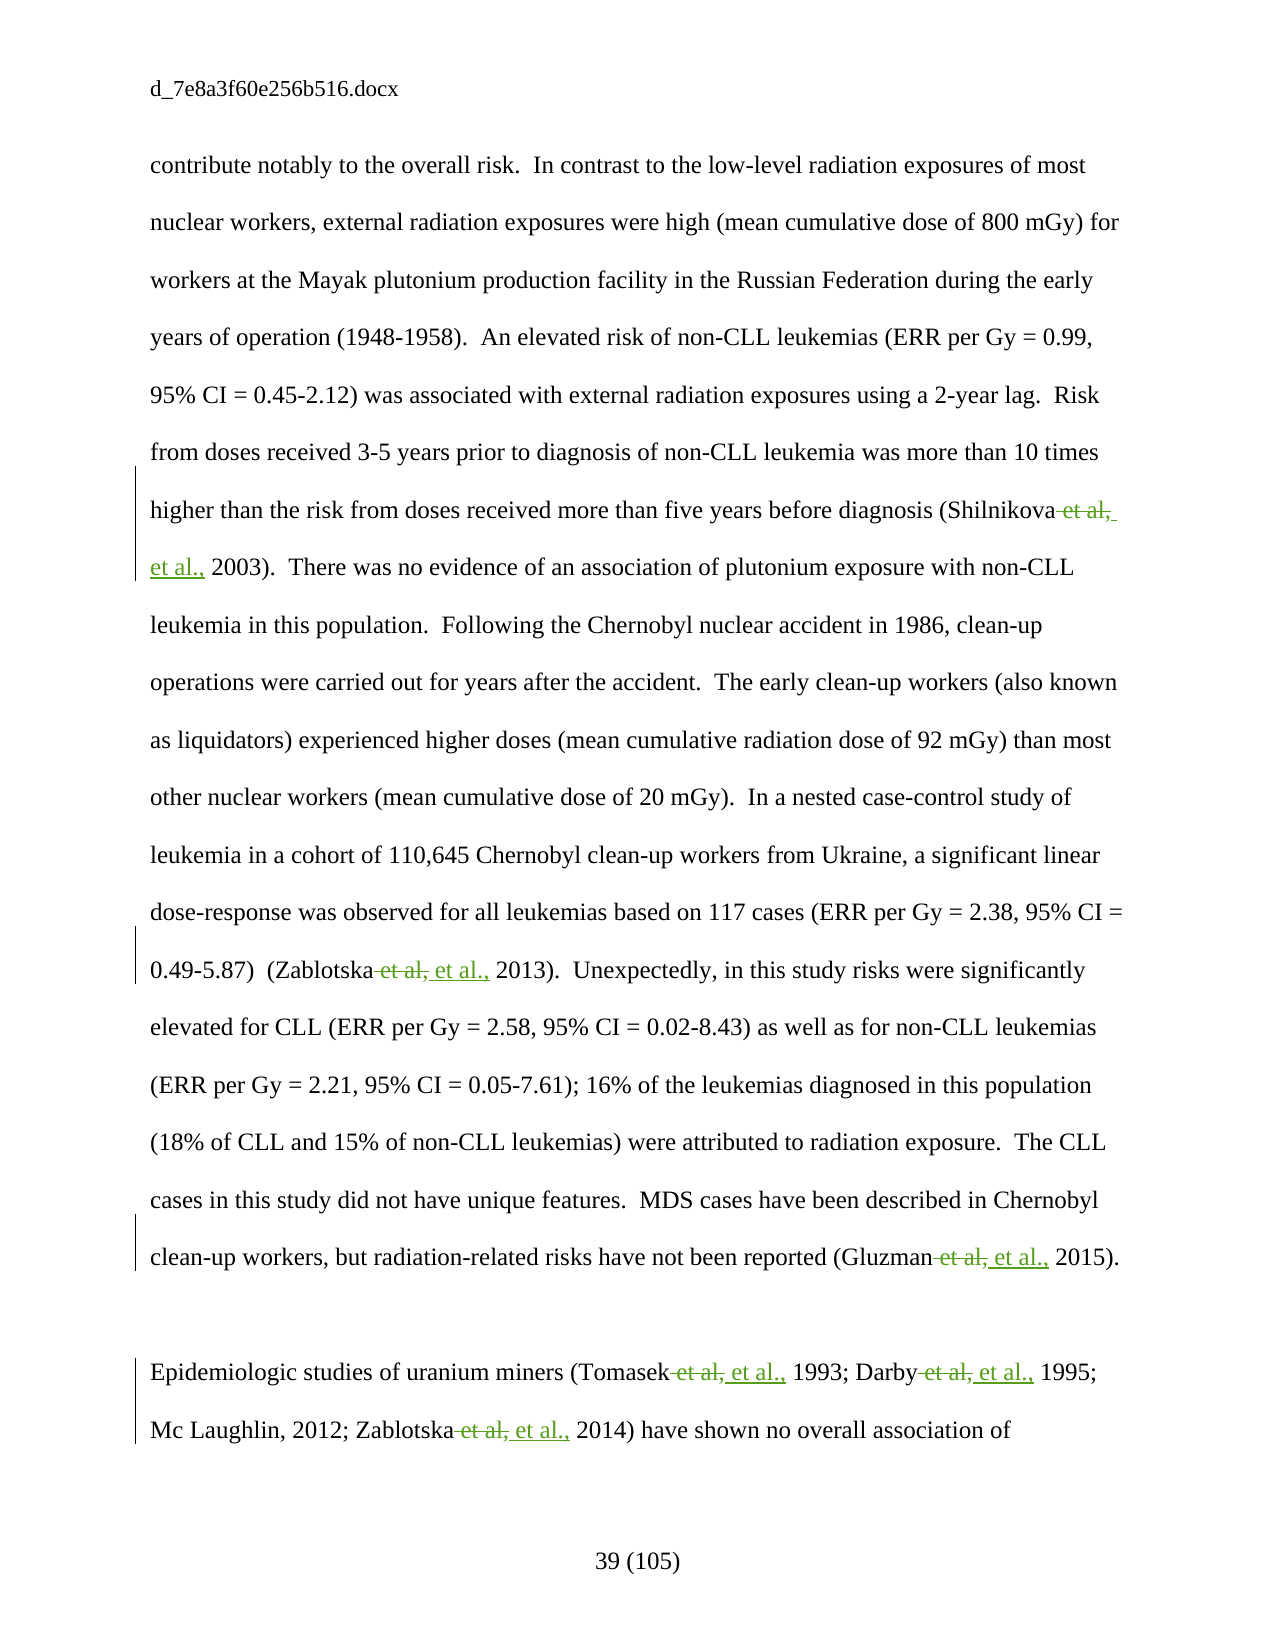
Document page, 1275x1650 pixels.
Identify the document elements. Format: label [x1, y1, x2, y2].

text [150, 1357, 1125, 1444]
text [150, 150, 1125, 1271]
